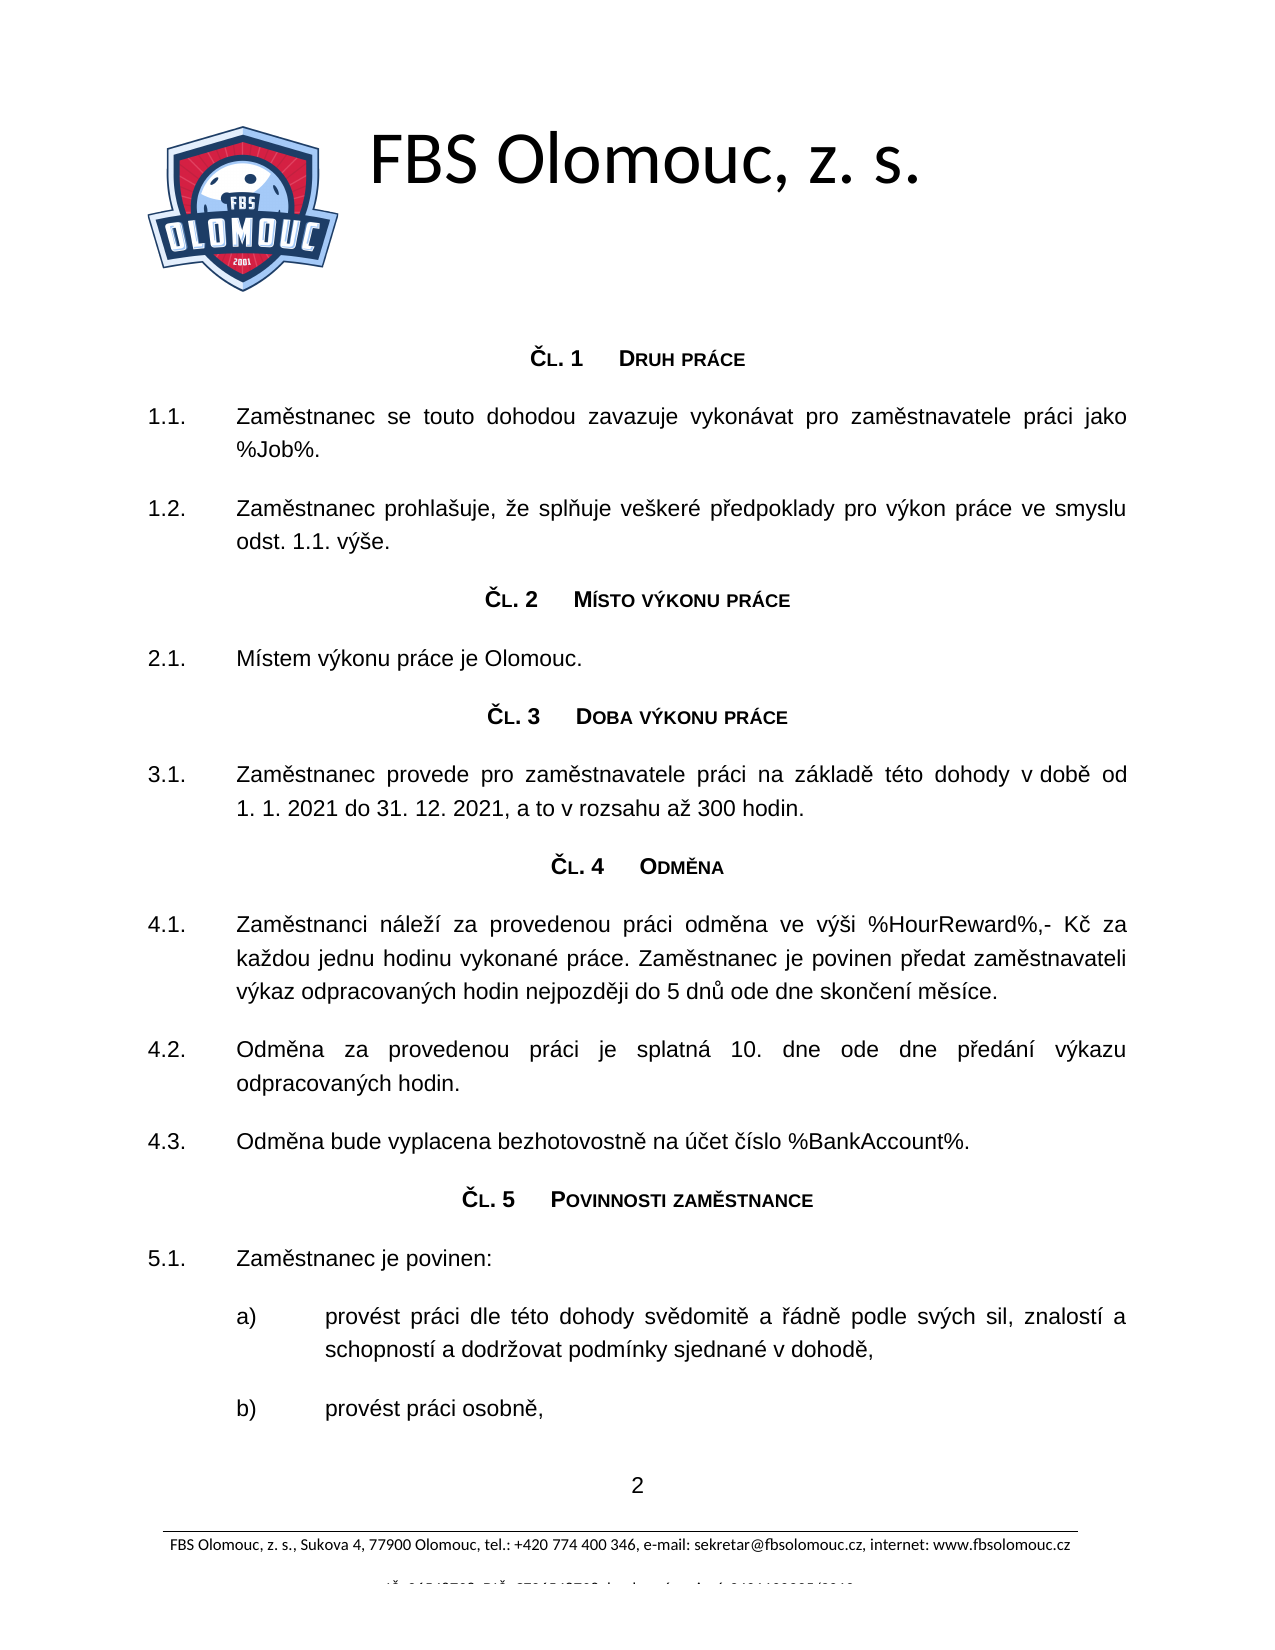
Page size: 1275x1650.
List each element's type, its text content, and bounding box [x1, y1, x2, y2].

text Zaměstnanci náleží za provedenou práci odměna ve výši %HourReward%,- Kč za každou jednu hodinu vykonané práce. Zaměstnanec je povinen předat zaměstnavateli výkaz odpracovaných hodin nejpozději do 5 dnů ode dne skončení měsíce. [148, 904, 1127, 1004]
text Odměna bude vyplacena bezhotovostně na účet číslo %BankAccount%. [148, 1121, 1127, 1154]
text Doba výkonu práce [148, 696, 1127, 729]
picture [147, 126, 339, 292]
text Odměna za provedenou práci je splatná 10. dne ode dne předání výkazu odpracovaných hodin. [148, 1029, 1127, 1096]
text Zaměstnanec provede pro zaměstnavatele práci na základě této dohody v době od 1. 1. 2021 do 31. 12. 2021, a to v rozsahu až 300 hodin. [148, 754, 1127, 821]
text Povinnosti zaměstnance [148, 1179, 1127, 1212]
text provést práci dle této dohody svědomitě a řádně podle svých sil, znalostí a schopností a dodržovat podmínky sjednané v dohodě, [236, 1296, 1127, 1362]
text Odměna [148, 846, 1127, 879]
text Zaměstnanec se touto dohodou zavazuje vykonávat pro zaměstnavatele práci jako %Job%. [148, 396, 1127, 462]
text provést práci osobně, [236, 1387, 1127, 1421]
text Druh práce [148, 337, 1127, 371]
text Místo výkonu práce [148, 579, 1127, 612]
text Místem výkonu práce je Olomouc. [148, 637, 1127, 671]
text Zaměstnanec prohlašuje, že splňuje veškeré předpoklady pro výkon práce ve smyslu odst. 1.1. výše. [148, 487, 1127, 554]
text Zaměstnanec je povinen: [148, 1237, 1127, 1271]
